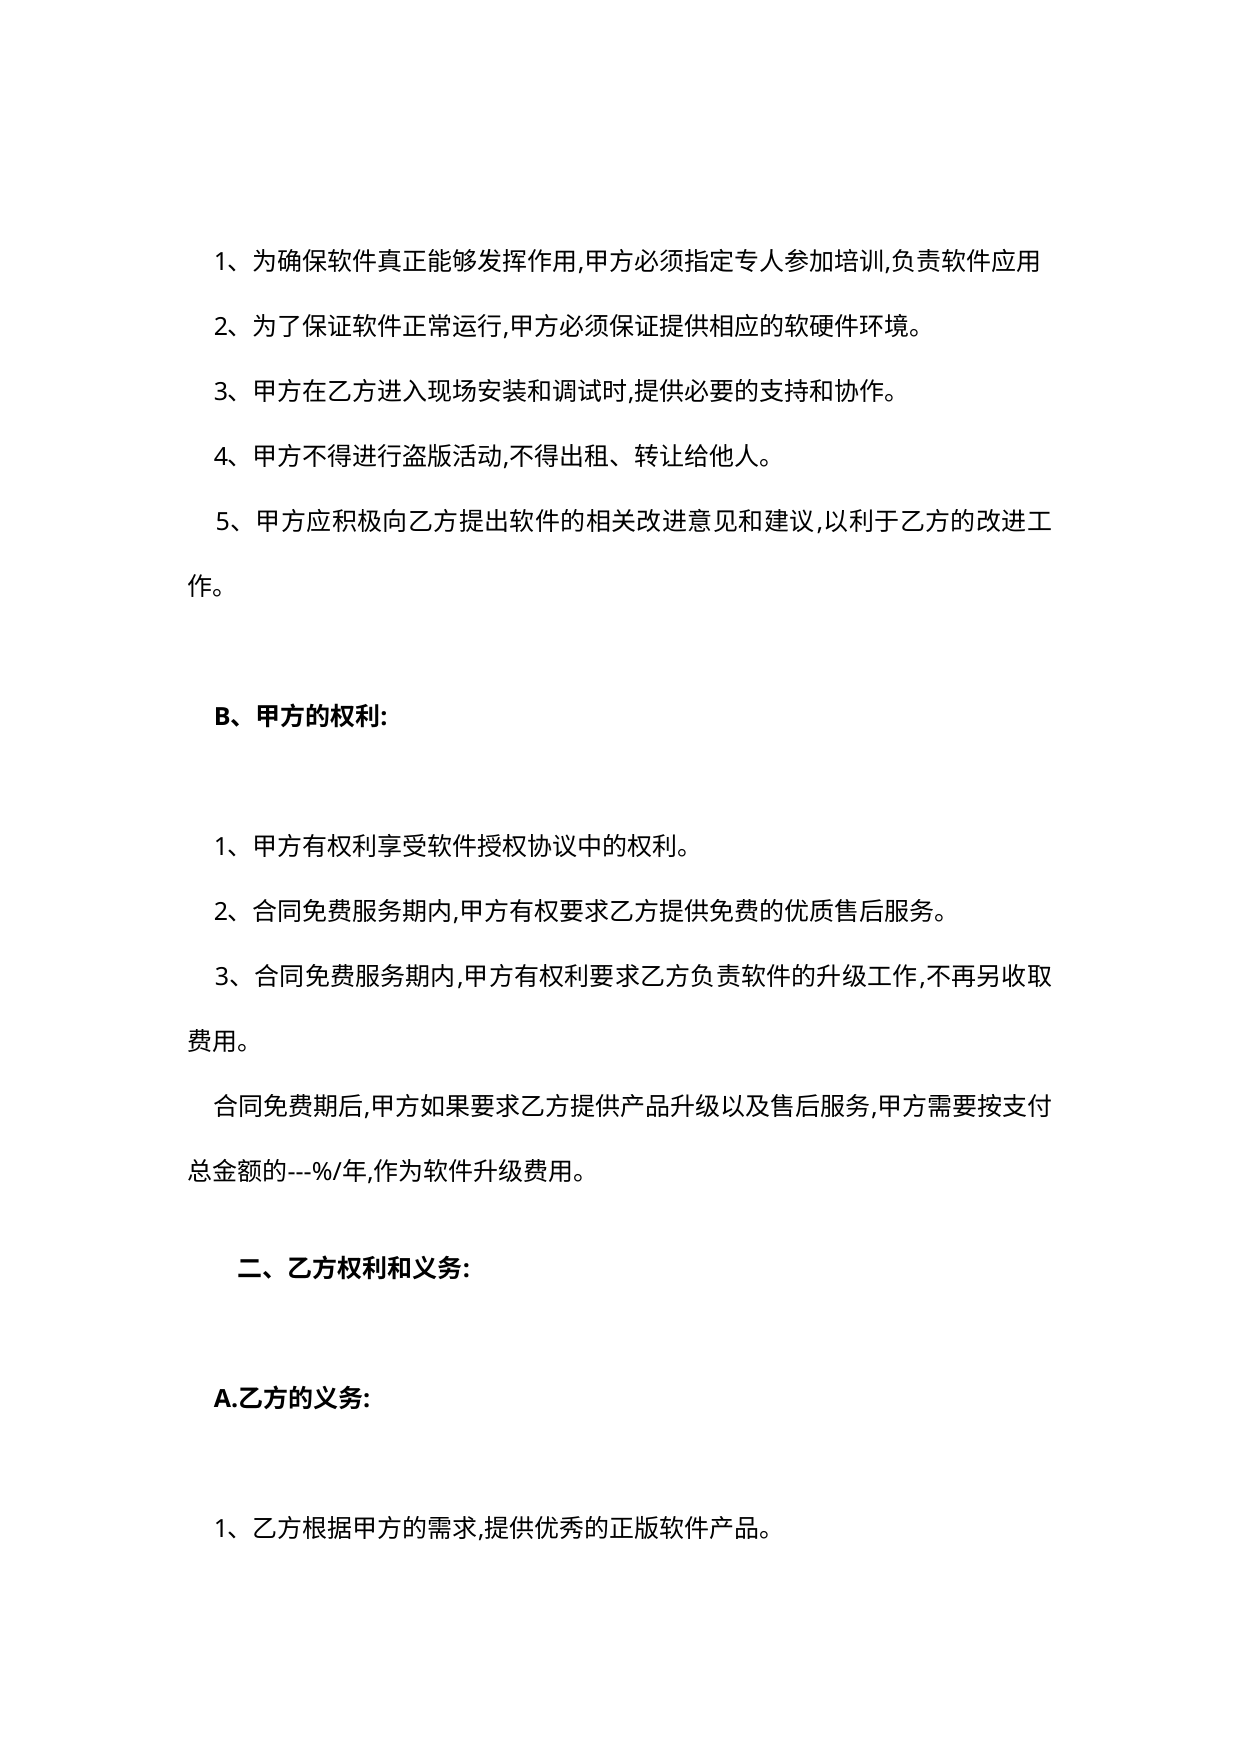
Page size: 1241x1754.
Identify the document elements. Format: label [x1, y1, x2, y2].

list [187, 162, 1053, 1234]
list [187, 1234, 1053, 1559]
